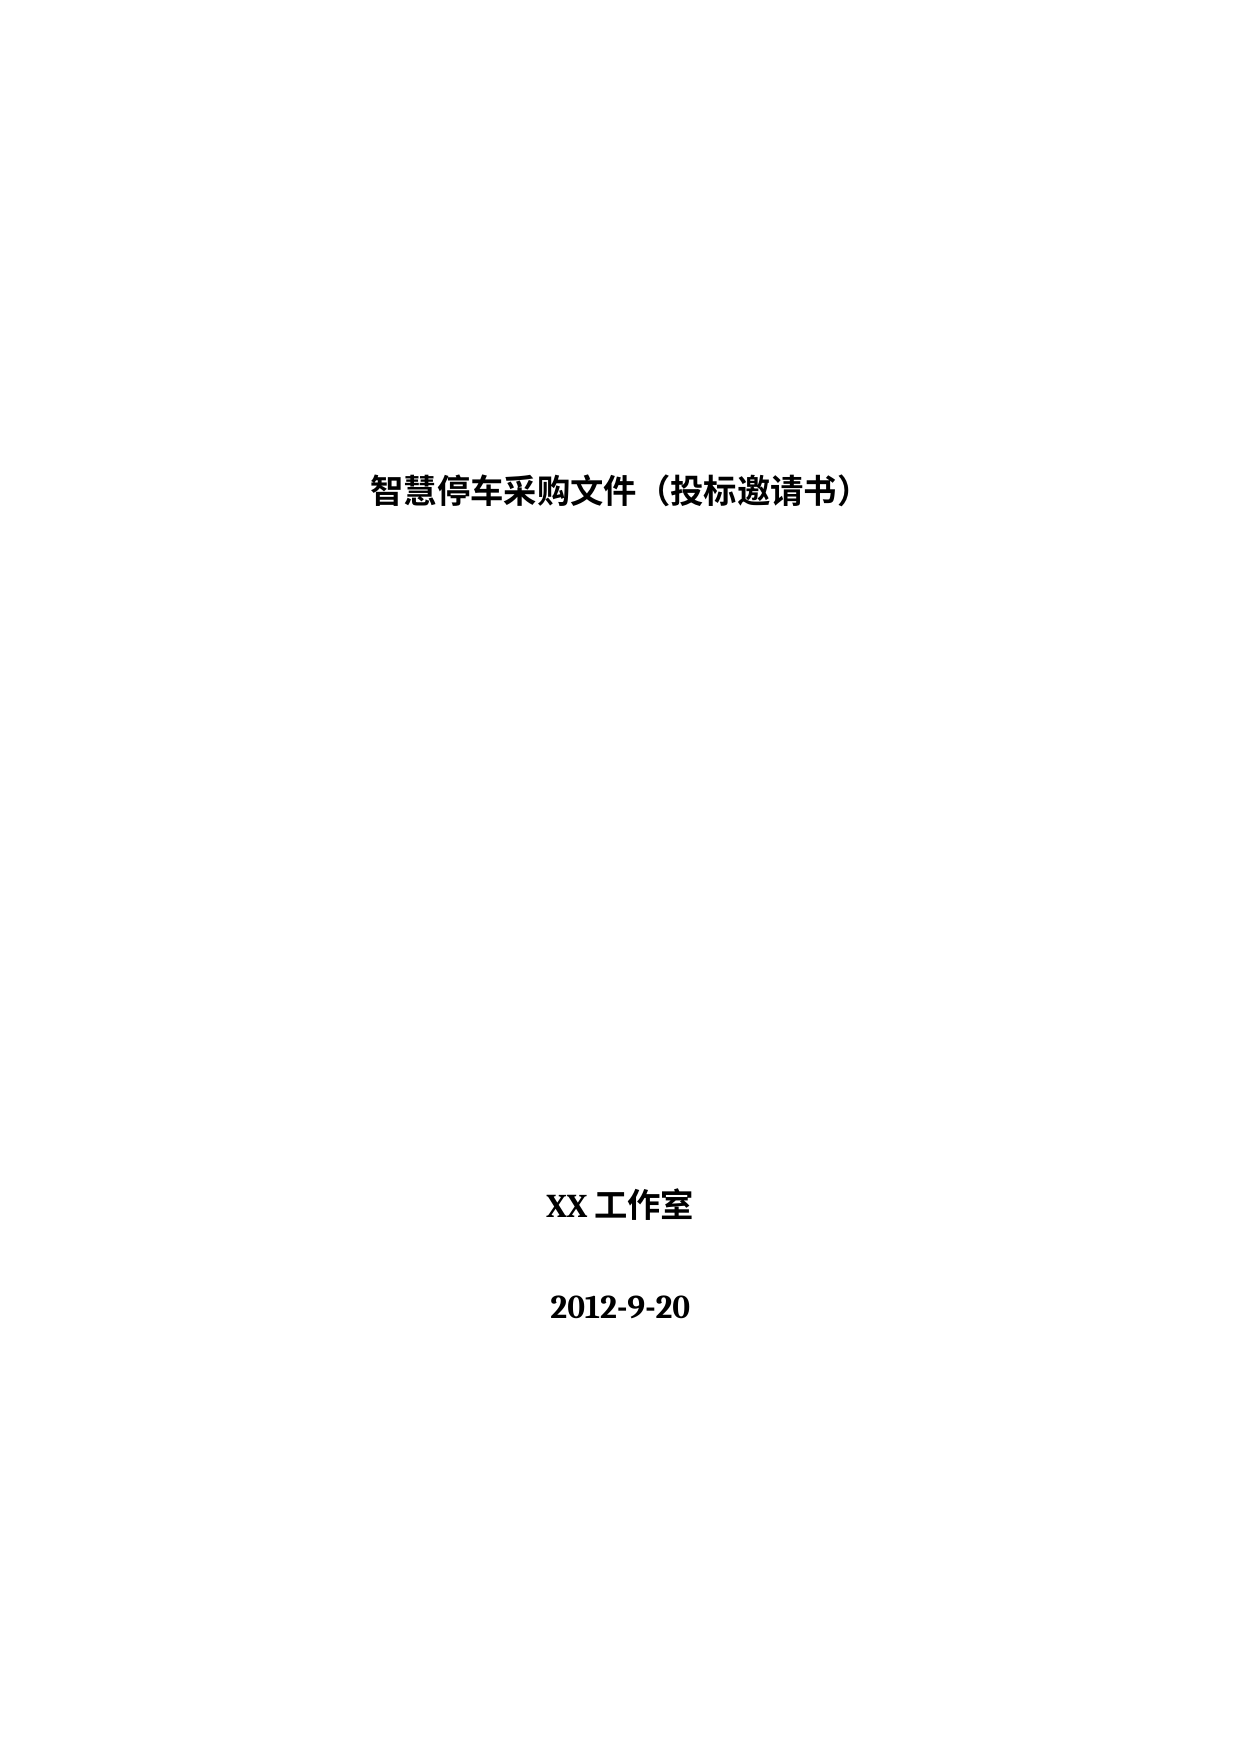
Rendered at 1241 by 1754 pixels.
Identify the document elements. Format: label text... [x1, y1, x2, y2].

subtitle 2012-9-20 [187, 1275, 1053, 1340]
subtitle XX工作室 [187, 1171, 1053, 1236]
title 智慧停车采购文件（投标邀请书） [187, 457, 1053, 522]
